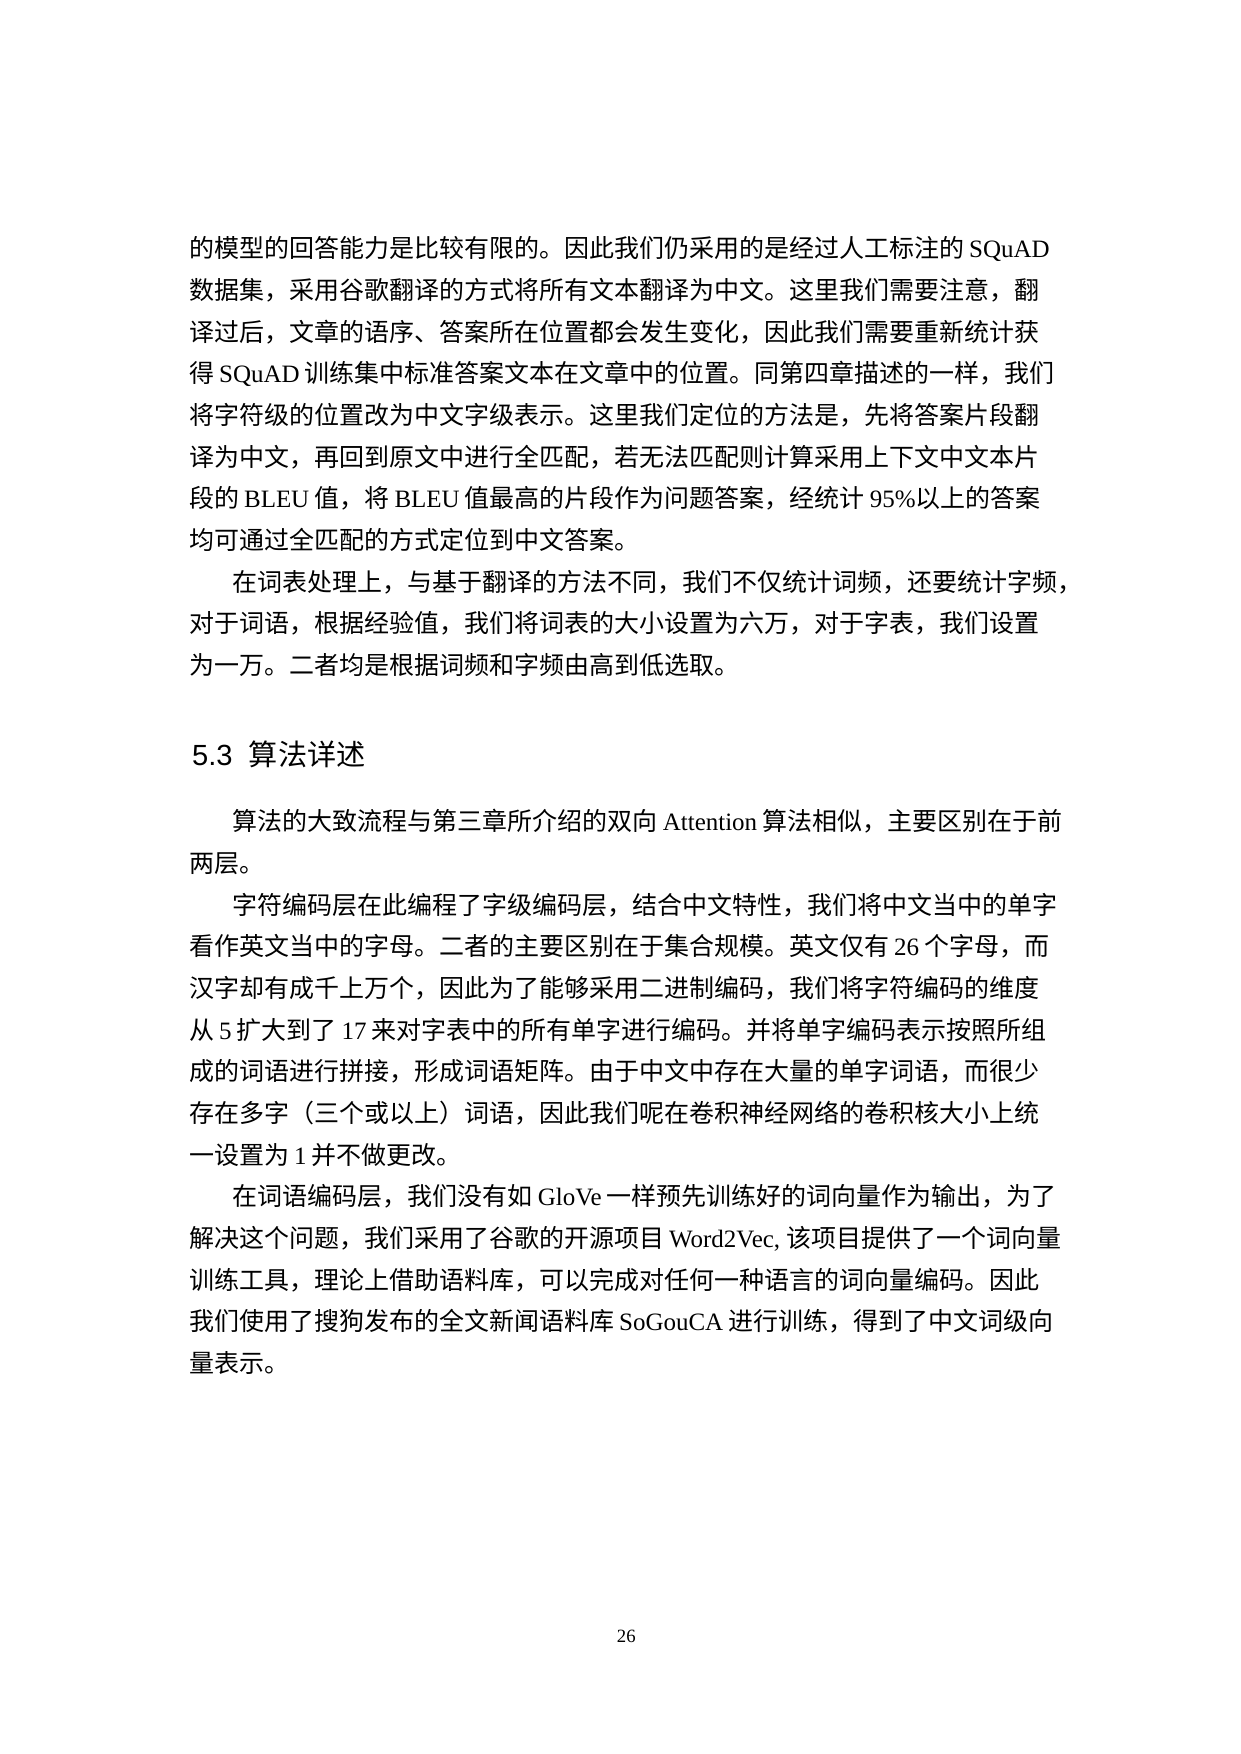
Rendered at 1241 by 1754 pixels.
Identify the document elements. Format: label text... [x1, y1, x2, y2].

text 算法的大致流程与第三章所介绍的双向Attention算法相似，主要区别在于前两层。 [189, 797, 1063, 881]
text 在词表处理上，与基于翻译的方法不同，我们不仅统计词频，还要统计字频，对于词语，根据经验值，我们将词表的大小设置为六万，对于字表，我们设置为一万。二者均是根据词频和字频由高到低选取。 [189, 558, 1063, 683]
subtitle 算法详述 [192, 735, 1063, 772]
text 在词语编码层，我们没有如GloVe一样预先训练好的词向量作为输出，为了解决这个问题，我们采用了谷歌的开源项目Word2Vec, 该项目提供了一个词向量训练工具，理论上借助语料库，可以完成对任何一种语言的词向量编码。因此我们使用了搜狗发布的全文新闻语料库SoGouCA进行训练，得到了中文词级向量表示。 [189, 1172, 1063, 1381]
text 字符编码层在此编程了字级编码层，结合中文特性，我们将中文当中的单字看作英文当中的字母。二者的主要区别在于集合规模。英文仅有26个字母，而汉字却有成千上万个，因此为了能够采用二进制编码，我们将字符编码的维度从5扩大到了17来对字表中的所有单字进行编码。并将单字编码表示按照所组成的词语进行拼接，形成词语矩阵。由于中文中存在大量的单字词语，而很少存在多字（三个或以上）词语，因此我们呢在卷积神经网络的卷积核大小上统一设置为1并不做更改。 [189, 881, 1063, 1172]
